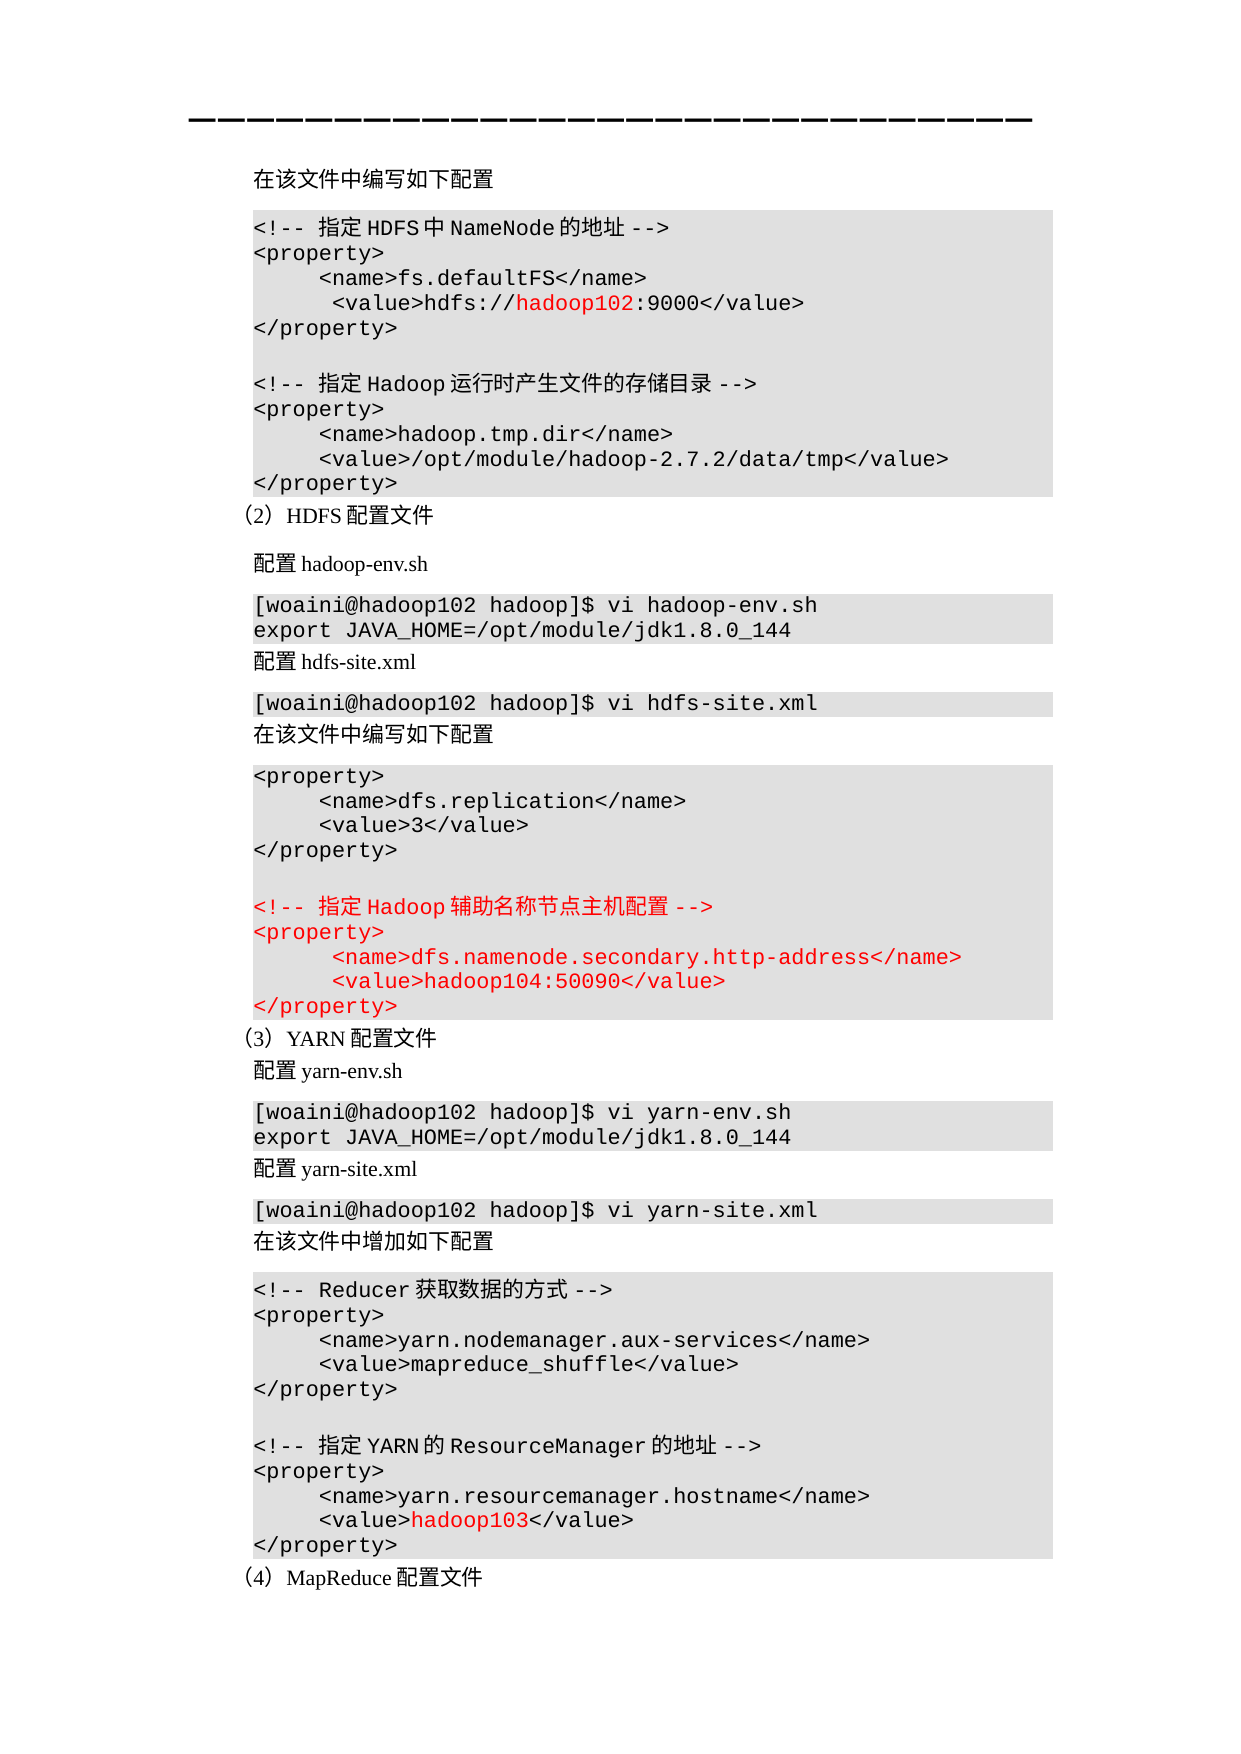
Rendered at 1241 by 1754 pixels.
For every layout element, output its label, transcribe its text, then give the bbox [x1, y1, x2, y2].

text <property> [253, 1304, 1053, 1329]
text <property> [253, 242, 1053, 267]
text <!-- 指定HDFS中NameNode的地址 --> [253, 210, 1053, 242]
text （4）MapReduce配置文件 [231, 1559, 1053, 1592]
text </property> [253, 1378, 1053, 1403]
text <value>3</value> [253, 815, 1053, 839]
text <name>hadoop.tmp.dir</name> [253, 423, 1053, 448]
text [woaini@hadoop102 hadoop]$ vi hadoop-env.sh [253, 594, 1053, 619]
text 在该文件中编写如下配置 [209, 162, 1053, 194]
text 在该文件中编写如下配置 [209, 717, 1053, 749]
text [woaini@hadoop102 hadoop]$ vi hdfs-site.xml [253, 692, 1053, 717]
text <!-- Reducer获取数据的方式 --> [253, 1272, 1053, 1304]
text 配置yarn-site.xml [253, 1151, 1053, 1183]
text <value>/opt/module/hadoop-2.7.2/data/tmp</value> [253, 448, 1053, 473]
text </property> [253, 995, 1053, 1020]
text <name>yarn.resourcemanager.hostname</name> [253, 1485, 1053, 1509]
text <property> [253, 1460, 1053, 1485]
text <!-- 指定Hadoop辅助名称节点主机配置 --> [253, 889, 1053, 921]
text <value>mapreduce_shuffle</value> [253, 1354, 1053, 1378]
text </property> [253, 473, 1053, 497]
text （2）HDFS配置文件 [187, 497, 1053, 530]
text <value>hadoop104:50090</value> [253, 971, 1053, 995]
text <!-- 指定YARN的ResourceManager的地址 --> [253, 1428, 1053, 1460]
text <value>hdfs://hadoop102:9000</value> [253, 292, 1053, 317]
text </property> [253, 317, 1053, 341]
text [woaini@hadoop102 hadoop]$ vi yarn-site.xml [253, 1199, 1053, 1224]
text [woaini@hadoop102 hadoop]$ vi yarn-env.sh [253, 1101, 1053, 1126]
text <name>fs.defaultFS</name> [253, 267, 1053, 292]
text <property> [253, 921, 1053, 946]
text </property> [253, 1534, 1053, 1559]
text export JAVA_HOME=/opt/module/jdk1.8.0_144 [253, 619, 1053, 644]
text （3）YARN配置文件 [231, 1020, 1053, 1053]
text <property> [253, 398, 1053, 423]
text <name>yarn.nodemanager.aux-services</name> [253, 1329, 1053, 1354]
text export JAVA_HOME=/opt/module/jdk1.8.0_144 [253, 1126, 1053, 1151]
text </property> [253, 839, 1053, 864]
text 配置hdfs-site.xml [253, 644, 1053, 676]
text <name>dfs.replication</name> [253, 790, 1053, 815]
text <name>dfs.namenode.secondary.http-address</name> [253, 946, 1053, 971]
text 配置hadoop-env.sh [253, 546, 1053, 578]
text 在该文件中增加如下配置 [209, 1224, 1053, 1256]
text <value>hadoop103</value> [253, 1509, 1053, 1534]
text 配置yarn-env.sh [253, 1053, 1053, 1085]
text <!-- 指定Hadoop运行时产生文件的存储目录 --> [253, 366, 1053, 398]
text <property> [253, 765, 1053, 790]
